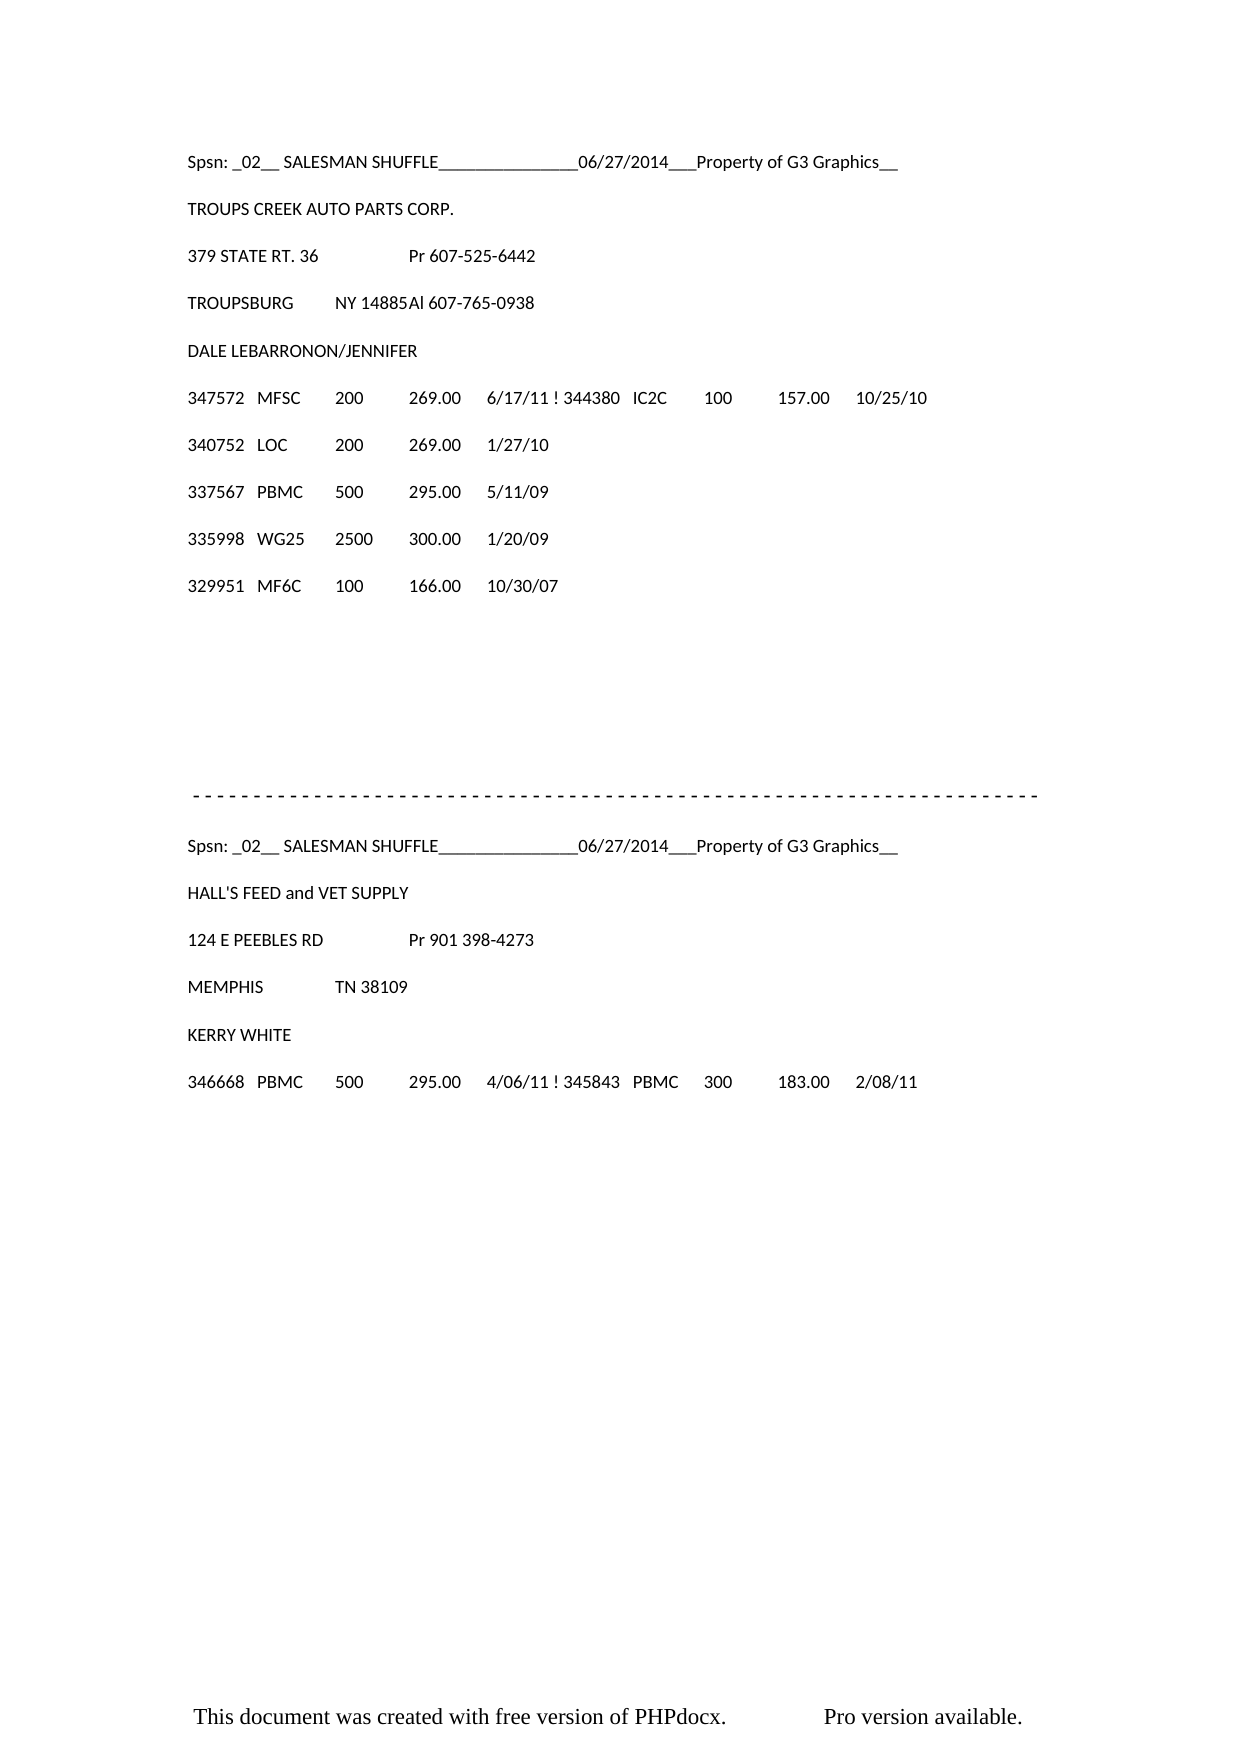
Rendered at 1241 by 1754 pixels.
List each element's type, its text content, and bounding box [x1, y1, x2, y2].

text MEMPHIS TN 38109 [187, 976, 1053, 998]
text 347572 MFSC 200 269.00 6/17/11 ! 344380 IC2C 100 157.00 10/25/10 [187, 386, 1053, 409]
text HALL'S FEED and VET SUPPLY [187, 881, 1053, 904]
text 379 STATE RT. 36 Pr 607-525-6442 [187, 244, 1053, 267]
text 340752 LOC 200 269.00 1/27/10 [187, 433, 1053, 456]
text 329951 MF6C 100 166.00 10/30/07 [187, 575, 1053, 598]
text KERRY WHITE [187, 1023, 1053, 1046]
text - - - - - - - - - - - - - - - - - - - - - - - - - - - - - - - - - - - - - - - - - - - - - - - - - - - - - - - - - - - - - - - - - - - - - - [187, 781, 1053, 809]
text TROUPSBURG NY 14885 Al 607-765-0938 [187, 292, 1053, 314]
text 124 E PEEBLES RD Pr 901 398-4273 [187, 928, 1053, 951]
text 335998 WG25 2500 300.00 1/20/09 [187, 527, 1053, 550]
text Spsn: _02__ SALESMAN SHUFFLE_______________06/27/2014___Property of G3 Graphics__ [187, 150, 1053, 173]
text DALE LEBARRONON/JENNIFER [187, 339, 1053, 362]
text 346668 PBMC 500 295.00 4/06/11 ! 345843 PBMC 300 183.00 2/08/11 [187, 1070, 1053, 1093]
text TROUPS CREEK AUTO PARTS CORP. [187, 197, 1053, 220]
text Spsn: _02__ SALESMAN SHUFFLE_______________06/27/2014___Property of G3 Graphics__ [187, 834, 1053, 857]
text 337567 PBMC 500 295.00 5/11/09 [187, 480, 1053, 503]
